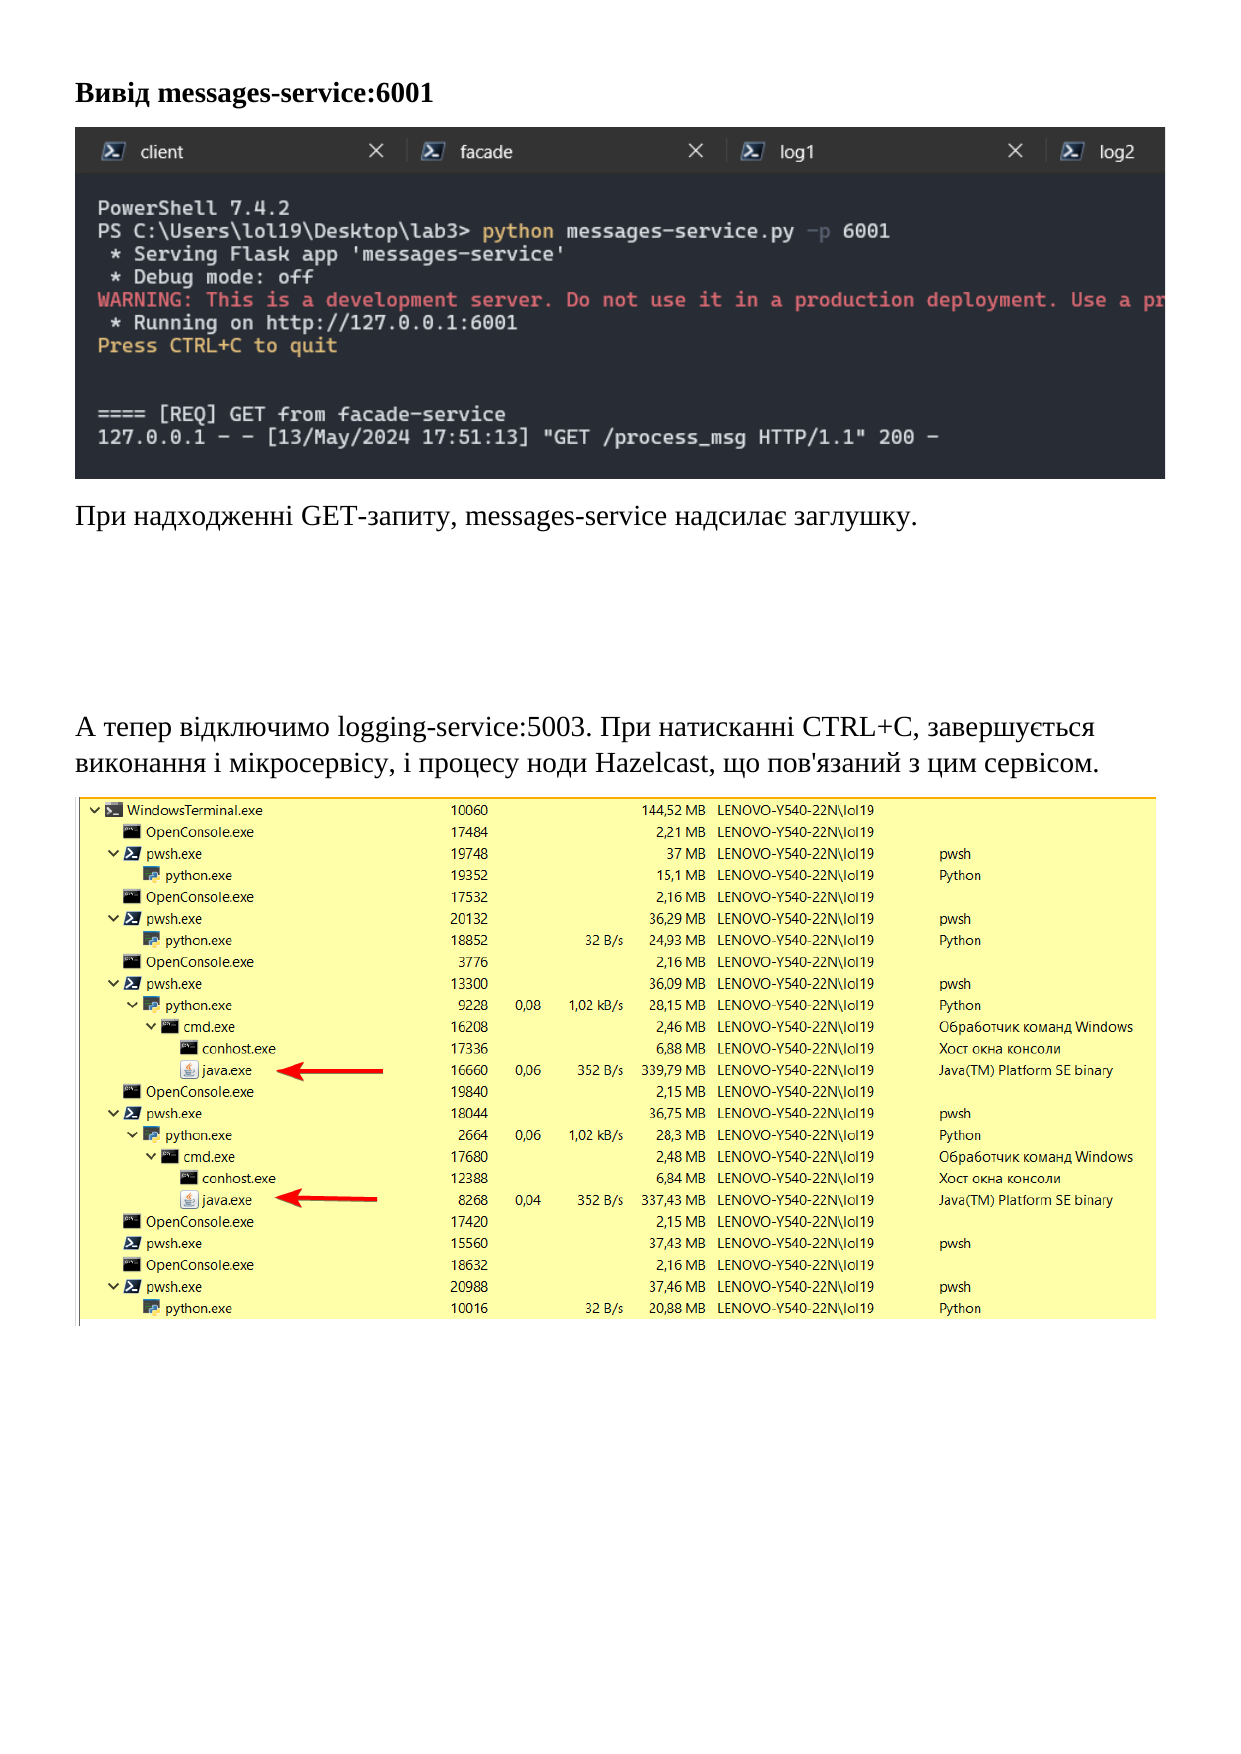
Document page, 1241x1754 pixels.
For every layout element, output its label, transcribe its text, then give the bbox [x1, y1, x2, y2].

picture [75, 797, 1166, 1326]
text Вивід messages-service:6001 [75, 75, 1165, 108]
text При надходженні GET-запиту, messages-service надсилає заглушку. [75, 498, 1165, 531]
text А тепер відключимо logging-service:5003. При натисканні CTRL+C, завершується виконання і мікросервісу, і процесу ноди Hazelcast, що пов'язаний з цим сервісом. [75, 709, 1165, 778]
picture [75, 127, 1166, 479]
